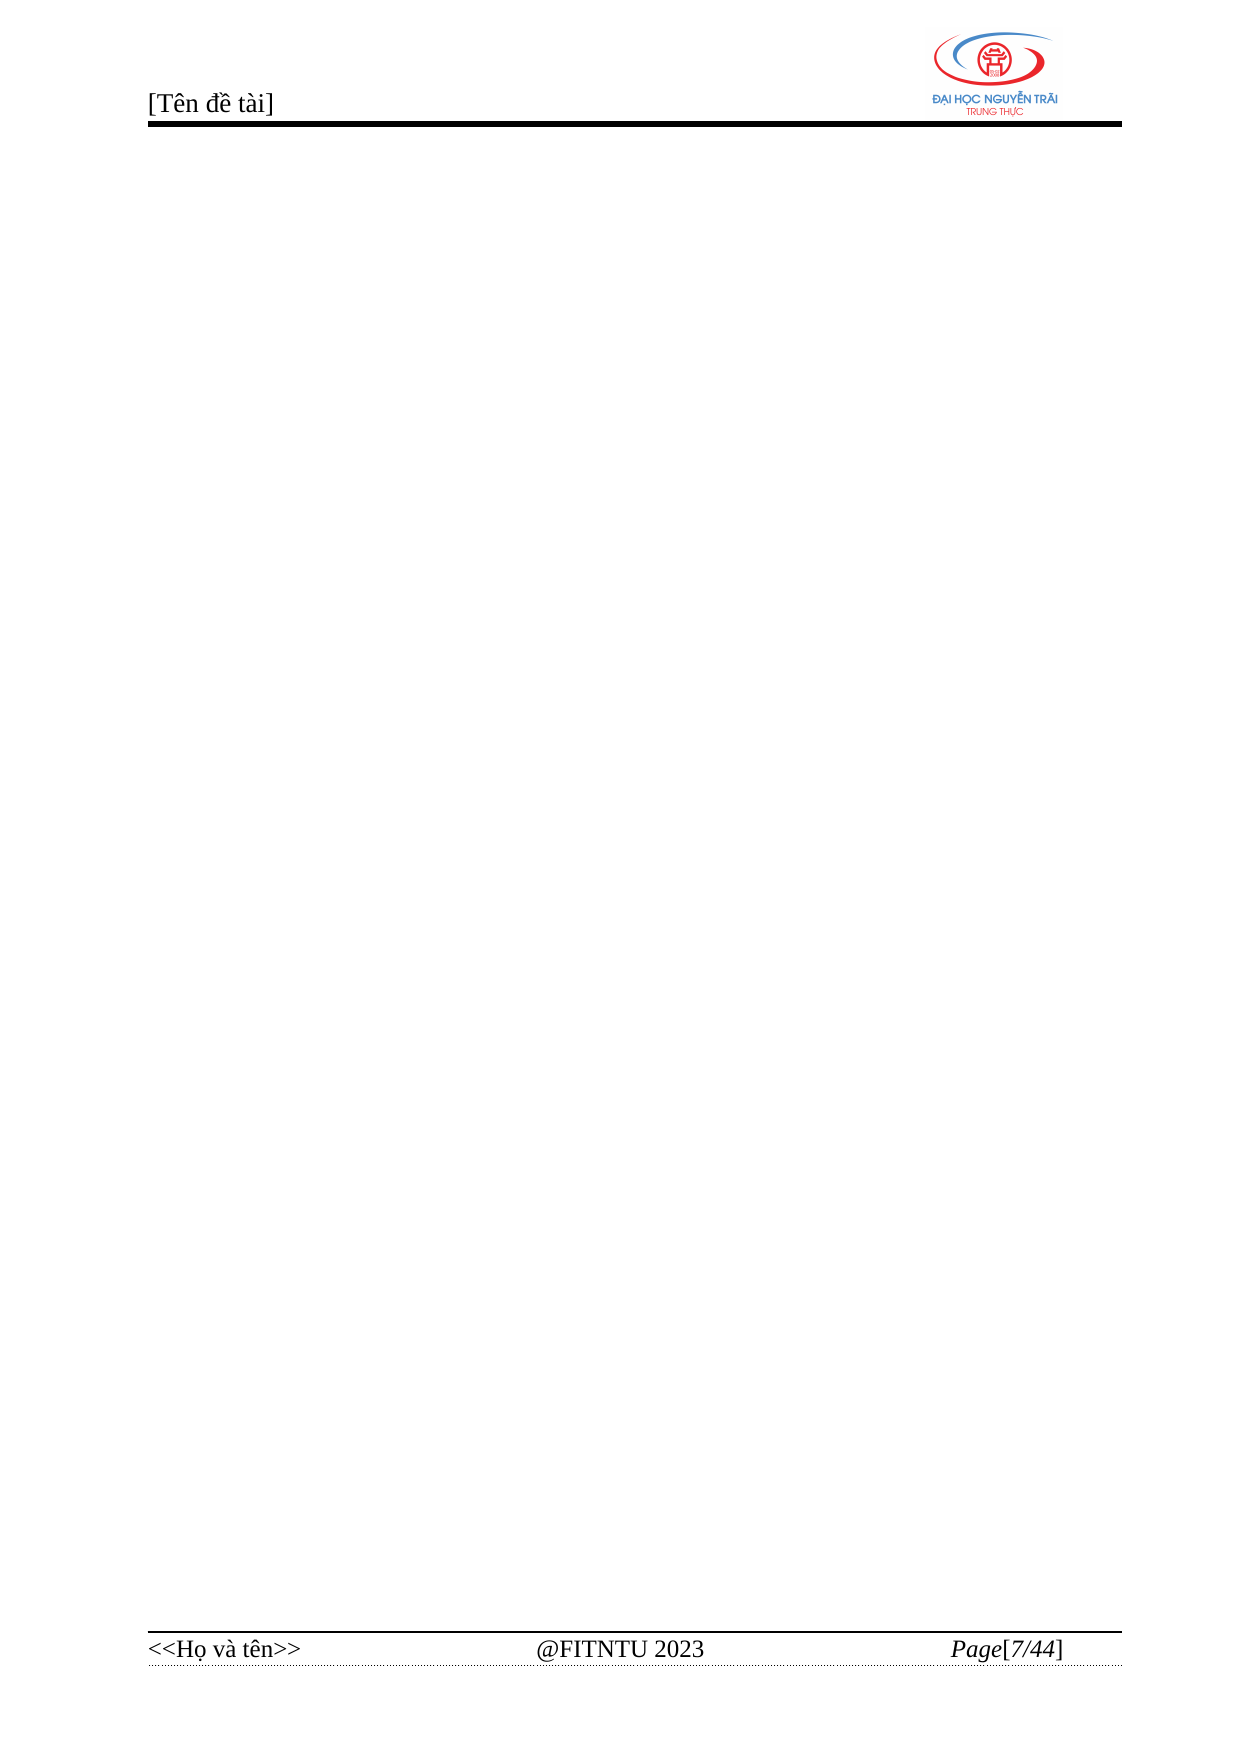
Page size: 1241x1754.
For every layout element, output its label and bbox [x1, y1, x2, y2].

picture [925, 27, 1064, 120]
